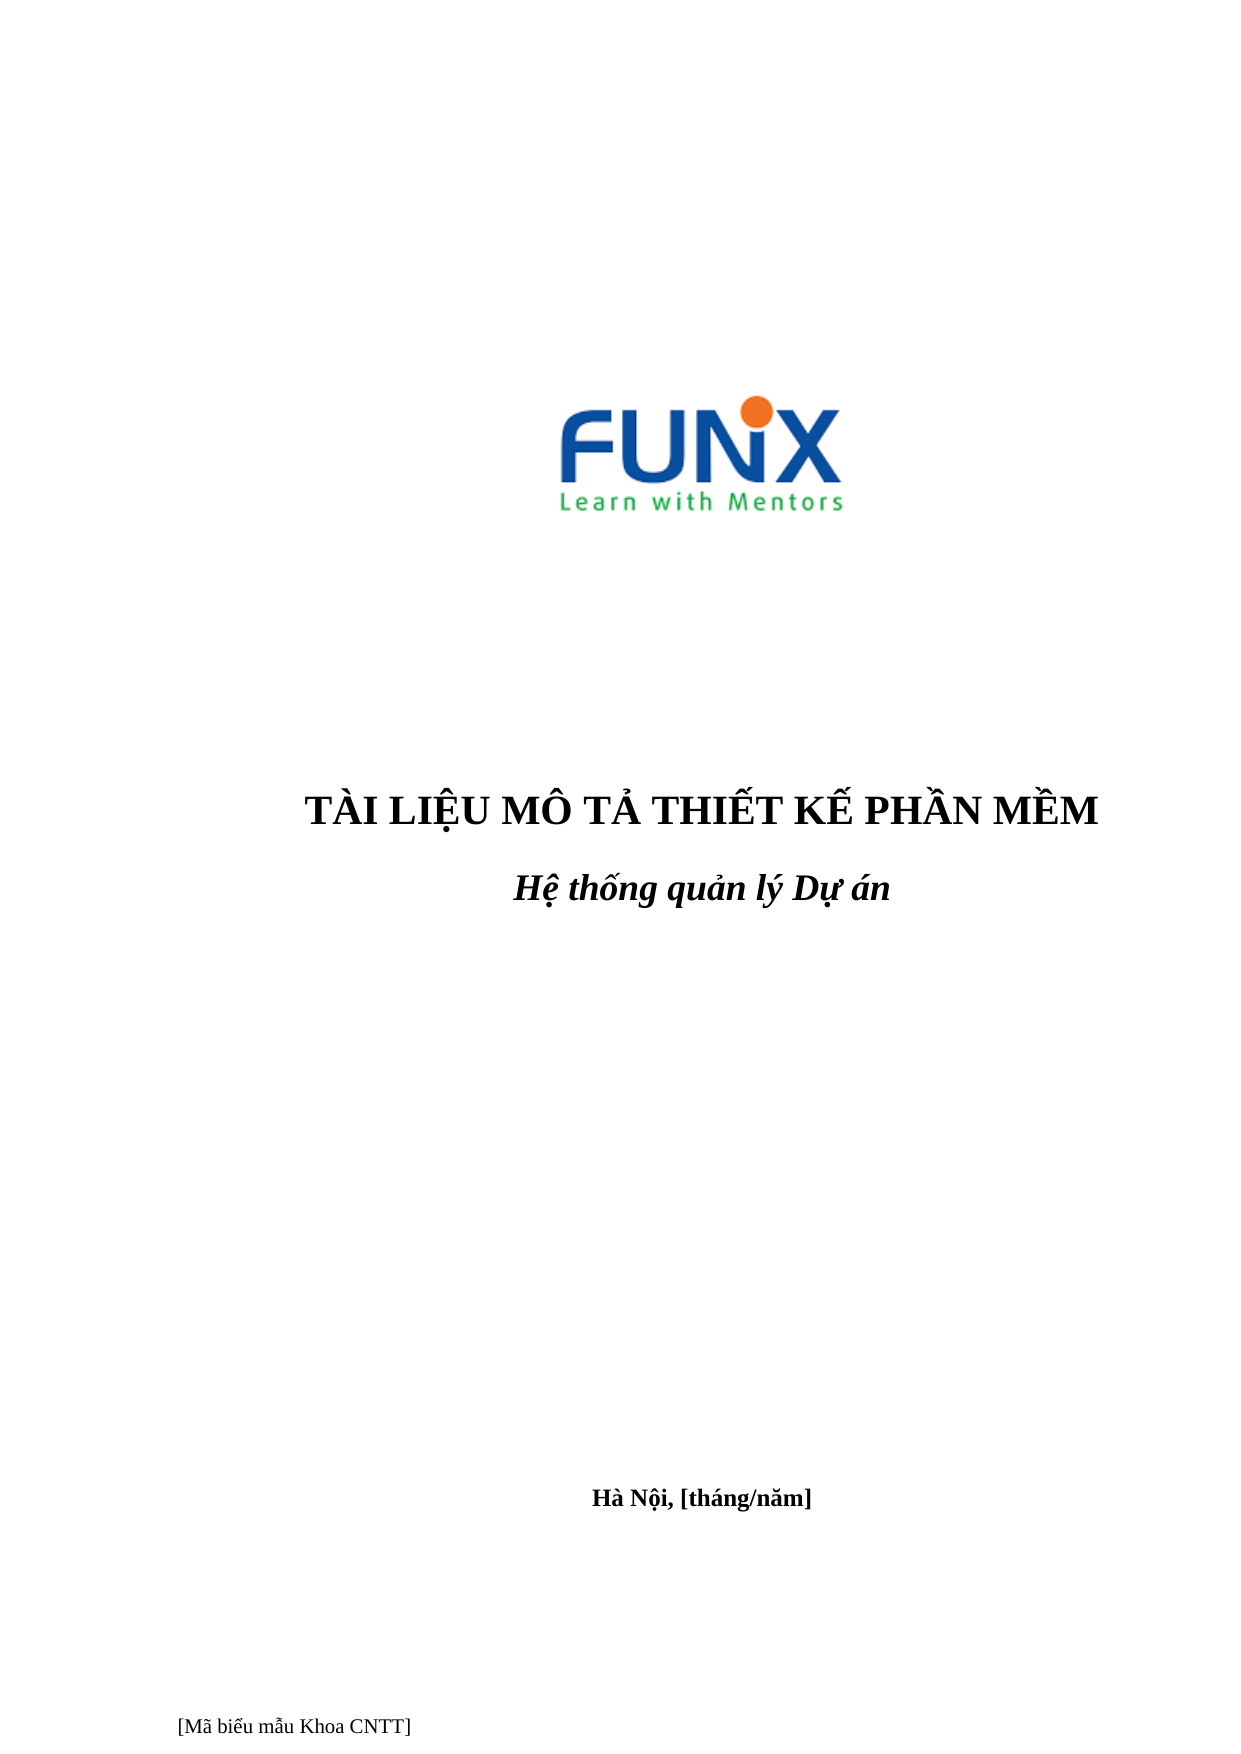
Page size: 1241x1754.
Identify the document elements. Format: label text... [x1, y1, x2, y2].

text Hệ thống quản lý Dự án [177, 865, 1152, 908]
picture [525, 277, 879, 630]
text Hà Nội, [tháng/năm] [177, 1483, 1152, 1512]
text TÀI LIỆU MÔ TẢ THIẾT KẾ PHẦN MỀM [177, 786, 1152, 834]
